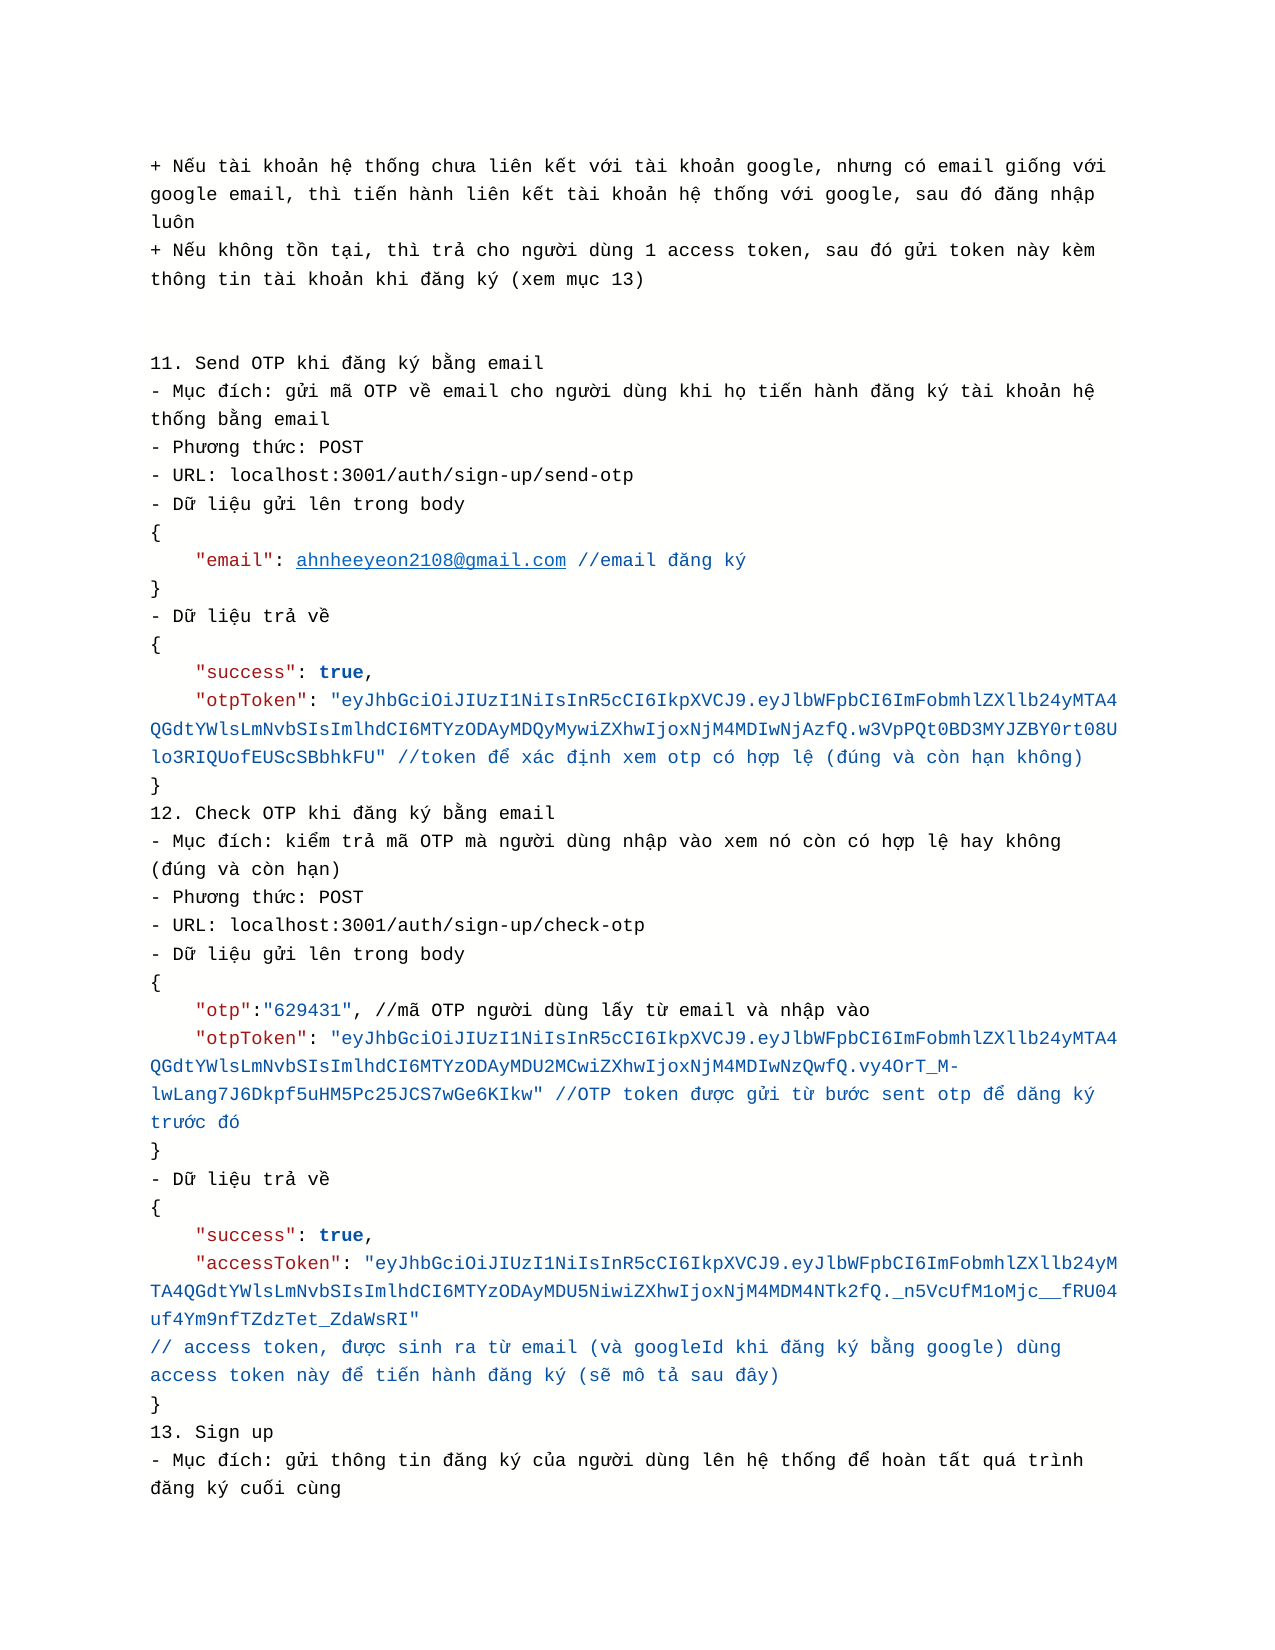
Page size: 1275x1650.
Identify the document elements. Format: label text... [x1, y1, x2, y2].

text } [150, 769, 1125, 797]
text { [150, 628, 1125, 656]
text - Dữ liệu trả về [150, 1162, 1125, 1191]
text - Dữ liệu gửi lên trong body [150, 487, 1125, 516]
text "otpToken": "eyJhbGciOiJIUzI1NiIsInR5cCI6IkpXVCJ9.eyJlbWFpbCI6ImFobmhlZXllb24yMTA4QGdtYWlsLmNvbSIsImlhdCI6MTYzODAyMDQyMywiZXhwIjoxNjM4MDIwNjAzfQ.w3VpPQt0BD3MYJZBY0rt08Ulo3RIQUofEUScSBbhkFU" //token để xác định xem otp có hợp lệ (đúng và còn hạn không) [150, 684, 1125, 769]
text 13. Sign up [150, 1416, 1125, 1444]
text + Nếu không tồn tại, thì trả cho người dùng 1 access token, sau đó gửi token này kèm thông tin tài khoản khi đăng ký (xem mục 13) [150, 234, 1125, 291]
text "otp":"629431", //mã OTP người dùng lấy từ email và nhập vào [150, 994, 1125, 1022]
text { [150, 1191, 1125, 1219]
text - Mục đích: gửi mã OTP về email cho người dùng khi họ tiến hành đăng ký tài khoản hệ thống bằng email [150, 375, 1125, 431]
text { [150, 966, 1125, 994]
text - URL: localhost:3001/auth/sign-up/check-otp [150, 909, 1125, 937]
text - Phương thức: POST [150, 881, 1125, 909]
text { [150, 516, 1125, 544]
text - Mục đích: gửi thông tin đăng ký của người dùng lên hệ thống để hoàn tất quá trình đăng ký cuối cùng [150, 1444, 1125, 1500]
text } [150, 1134, 1125, 1162]
text // access token, được sinh ra từ email (và googleId khi đăng ký bằng google) dùng access token này để tiến hành đăng ký (sẽ mô tả sau đây) [150, 1331, 1125, 1387]
text - Dữ liệu trả về [150, 600, 1125, 628]
text 12. Check OTP khi đăng ký bằng email [150, 797, 1125, 825]
text 11. Send OTP khi đăng ký bằng email [150, 347, 1125, 375]
text } [150, 1387, 1125, 1416]
text "otpToken": "eyJhbGciOiJIUzI1NiIsInR5cCI6IkpXVCJ9.eyJlbWFpbCI6ImFobmhlZXllb24yMTA4QGdtYWlsLmNvbSIsImlhdCI6MTYzODAyMDU2MCwiZXhwIjoxNjM4MDIwNzQwfQ.vy4OrT_M-lwLang7J6Dkpf5uHM5Pc25JCS7wGe6KIkw" //OTP token được gửi từ bước sent otp để dăng ký trước đó [150, 1022, 1125, 1134]
text - Mục đích: kiểm trả mã OTP mà người dùng nhập vào xem nó còn có hợp lệ hay không (đúng và còn hạn) [150, 825, 1125, 881]
text "email": ahnheeyeon2108@gmail.com //email đăng ký [150, 544, 1125, 572]
text - Phương thức: POST [150, 431, 1125, 459]
text "success": true, [150, 1219, 1125, 1247]
text - Dữ liệu gửi lên trong body [150, 937, 1125, 966]
text - URL: localhost:3001/auth/sign-up/send-otp [150, 459, 1125, 487]
text } [150, 572, 1125, 600]
text "success": true, [150, 656, 1125, 684]
